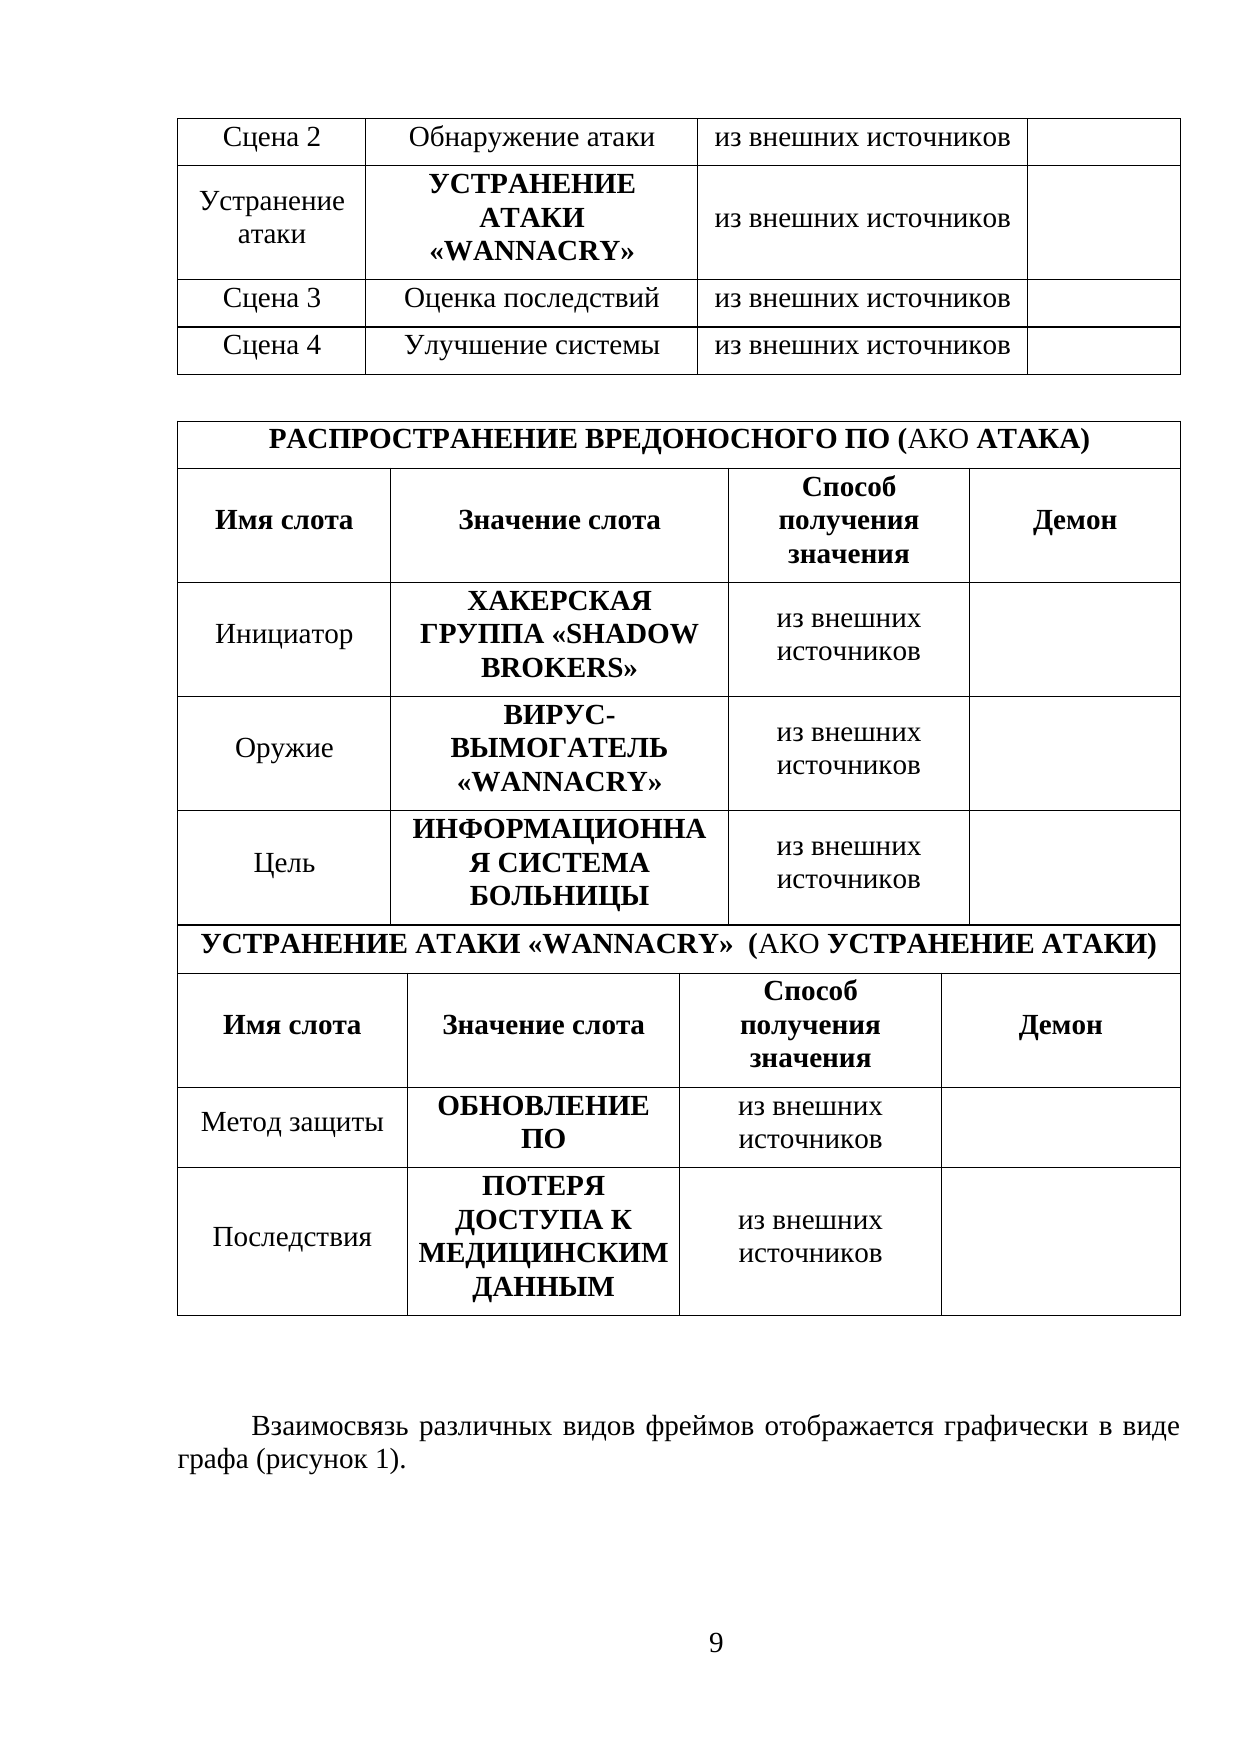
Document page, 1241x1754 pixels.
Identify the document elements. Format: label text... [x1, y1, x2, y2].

table_cell Демон [970, 469, 1180, 582]
table_cell Последствия [178, 1168, 407, 1315]
table_header УСТРАНЕНИЕ АТАКИ «WANNACRY» (АКО УСТРАНЕНИЕ АТАКИ) [178, 926, 1180, 972]
table_cell Сцена 2 [178, 119, 365, 165]
table_cell из внешних источников [729, 697, 969, 810]
table_cell [942, 1168, 1180, 1315]
table_cell из внешних источников [698, 280, 1027, 326]
table_cell Демон [942, 974, 1180, 1087]
table_cell из внешних источников [729, 583, 969, 696]
table_cell [1028, 166, 1180, 279]
table_cell [1028, 328, 1180, 373]
table_cell Улучшение системы [366, 328, 697, 373]
table_cell ВИРУС-ВЫМОГАТЕЛЬ «WANNACRY» [391, 697, 728, 810]
table_header РАСПРОСТРАНЕНИЕ ВРЕДОНОСНОГО ПО (АКО АТАКА) [178, 422, 1180, 468]
table_cell Оружие [178, 697, 390, 810]
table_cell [698, 119, 1027, 165]
table_cell Способ получения значения [680, 974, 941, 1087]
table_cell ИНФОРМАЦИОННАЯ СИСТЕМА БОЛЬНИЦЫ [391, 811, 728, 924]
table_cell ПОТЕРЯ ДОСТУПА К МЕДИЦИНСКИМ ДАННЫМ [408, 1168, 679, 1315]
table_cell [1028, 280, 1180, 326]
table_cell Обнаружение атаки [366, 119, 697, 165]
table_cell [942, 1088, 1180, 1167]
text Взаимосвязь различных видов фреймов отображается графически в виде графа (рисунок 1). [177, 1408, 1181, 1475]
table_cell [1028, 119, 1180, 165]
table_cell Устранение атаки [178, 166, 365, 279]
table_cell Имя слота [178, 469, 390, 582]
table_cell Способ получения значения [729, 469, 969, 582]
table_cell Значение слота [391, 469, 728, 582]
table_cell Имя слота [178, 974, 407, 1087]
table_cell ОБНОВЛЕНИЕ ПО [408, 1088, 679, 1167]
table_cell [970, 697, 1180, 810]
table_cell из внешних источников [729, 811, 969, 924]
table_cell ХАКЕРСКАЯ ГРУППА «SHADOW BROKERS» [391, 583, 728, 696]
table_cell Инициатор [178, 583, 390, 696]
table_cell Сцена 3 [178, 280, 365, 326]
table_cell [970, 583, 1180, 696]
table_cell из внешних источников [680, 1168, 941, 1315]
table_cell Оценка последствий [366, 280, 697, 326]
table_cell УСТРАНЕНИЕ АТАКИ «WANNACRY» [366, 166, 697, 279]
table_cell [970, 811, 1180, 924]
table_cell из внешних источников [698, 328, 1027, 373]
table_cell из внешних источников [698, 166, 1027, 279]
table_cell Цель [178, 811, 390, 924]
table_cell Сцена 4 [178, 328, 365, 373]
table_cell из внешних источников [680, 1088, 941, 1167]
table_cell Значение слота [408, 974, 679, 1087]
table_cell Метод защиты [178, 1088, 407, 1167]
